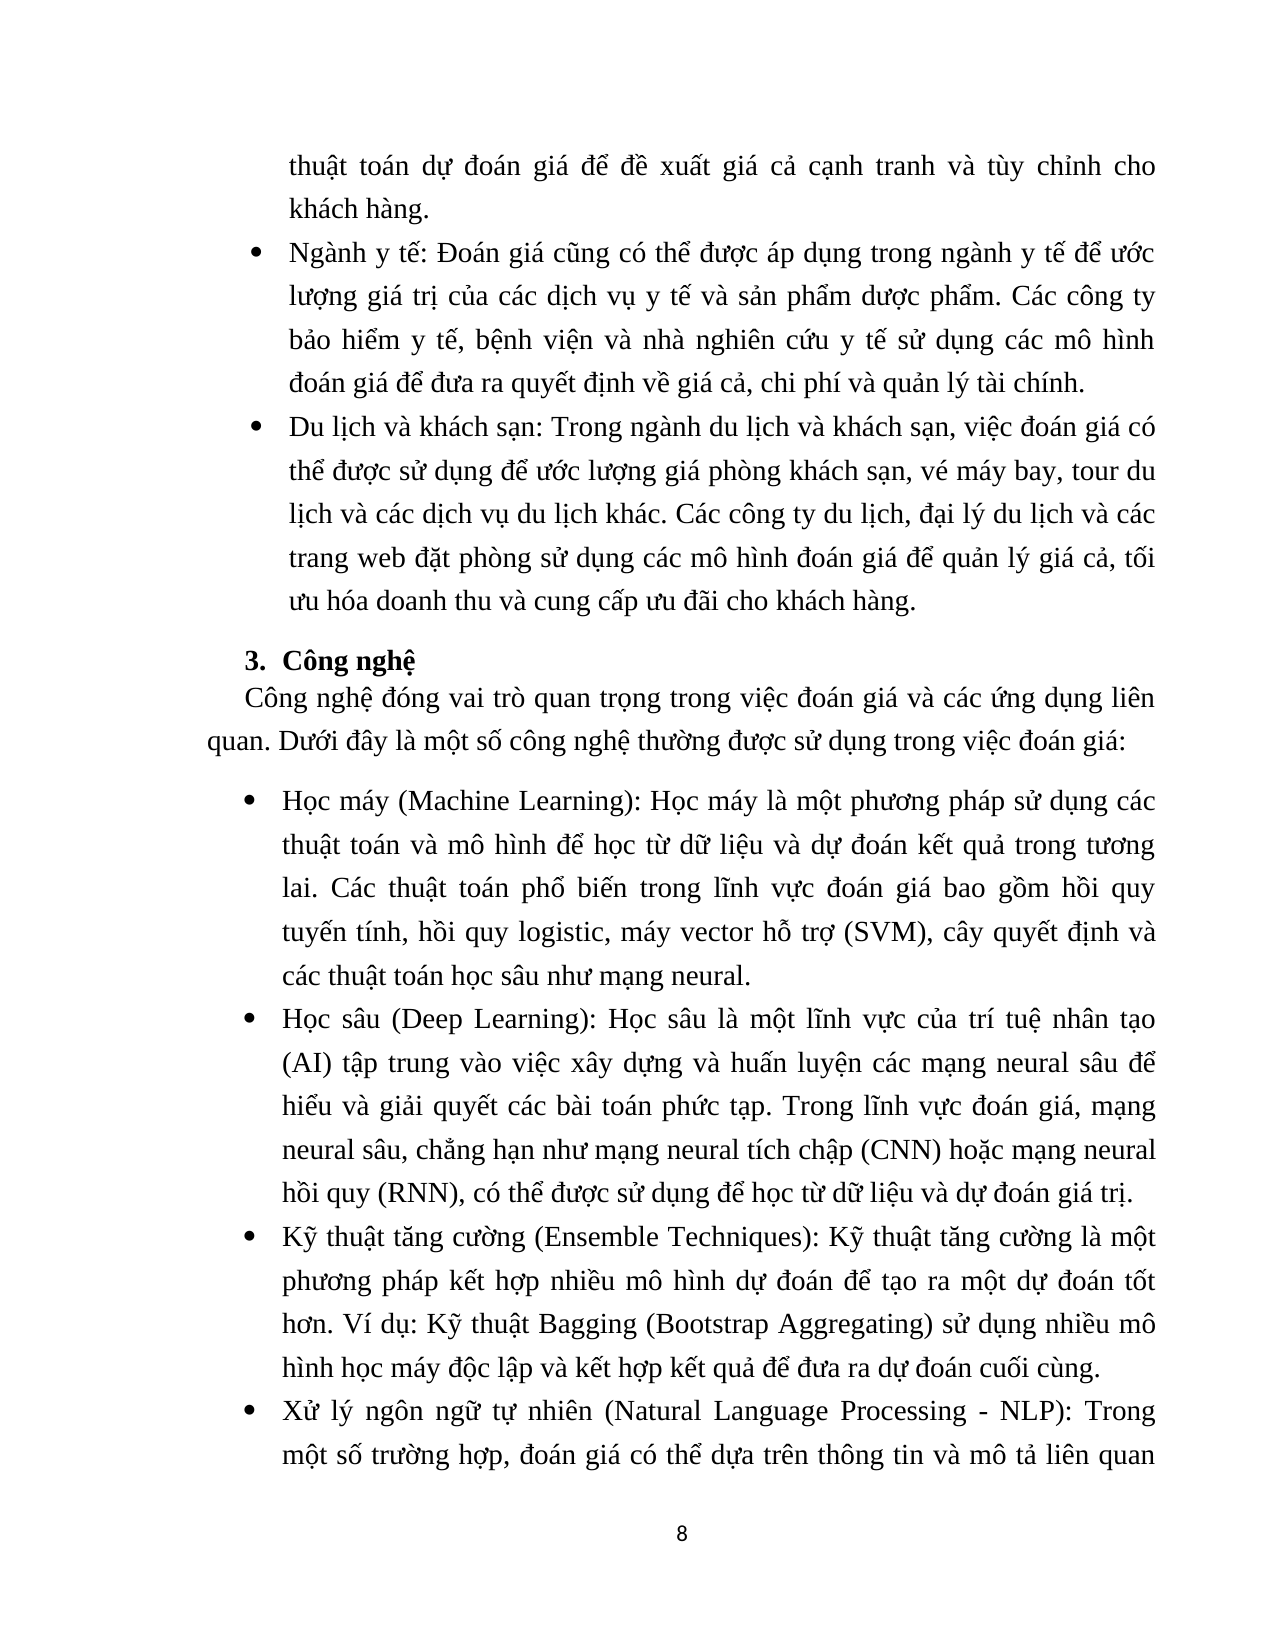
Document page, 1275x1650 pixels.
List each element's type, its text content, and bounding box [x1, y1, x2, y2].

list Kỹ thuật tăng cường (Ensemble Techniques): Kỹ thuật tăng cường là một phương pháp kết hợp nhiều mô hình dự đoán để tạo ra một dự đoán tốt hơn. Ví dụ: Kỹ thuật Bagging (Bootstrap Aggregating) sử dụng nhiều mô hình học máy độc lập và kết hợp kết quả để đưa ra dự đoán cuối cùng. [244, 1219, 1157, 1383]
text Công nghệ đóng vai trò quan trọng trong việc đoán giá và các ứng dụng liên quan. Dưới đây là một số công nghệ thường được sử dụng trong việc đoán giá: [207, 680, 1157, 757]
list Du lịch và khách sạn: Trong ngành du lịch và khách sạn, việc đoán giá có thể được sử dụng để ước lượng giá phòng khách sạn, vé máy bay, tour du lịch và các dịch vụ du lịch khác. Các công ty du lịch, đại lý du lịch và các trang web đặt phòng sử dụng các mô hình đoán giá để quản lý giá cả, tối ưu hóa doanh thu và cung cấp ưu đãi cho khách hàng. [251, 409, 1157, 617]
subtitle Công nghệ [244, 643, 1157, 677]
list Học sâu (Deep Learning): Học sâu là một lĩnh vực của trí tuệ nhân tạo (AI) tập trung vào việc xây dựng và huấn luyện các mạng neural sâu để hiểu và giải quyết các bài toán phức tạp. Trong lĩnh vực đoán giá, mạng neural sâu, chẳng hạn như mạng neural tích chập (CNN) hoặc mạng neural hồi quy (RNN), có thể được sử dụng để học từ dữ liệu và dự đoán giá trị. [244, 1001, 1157, 1209]
list Học máy (Machine Learning): Học máy là một phương pháp sử dụng các thuật toán và mô hình để học từ dữ liệu và dự đoán kết quả trong tương lai. Các thuật toán phổ biến trong lĩnh vực đoán giá bao gồm hồi quy tuyến tính, hồi quy logistic, máy vector hỗ trợ (SVM), cây quyết định và các thuật toán học sâu như mạng neural. [244, 783, 1157, 991]
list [244, 1393, 1157, 1471]
list Ngành y tế: Đoán giá cũng có thể được áp dụng trong ngành y tế để ước lượng giá trị của các dịch vụ y tế và sản phẩm dược phẩm. Các công ty bảo hiểm y tế, bệnh viện và nhà nghiên cứu y tế sử dụng các mô hình đoán giá để đưa ra quyết định về giá cả, chi phí và quản lý tài chính. [251, 235, 1157, 399]
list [251, 148, 1157, 225]
